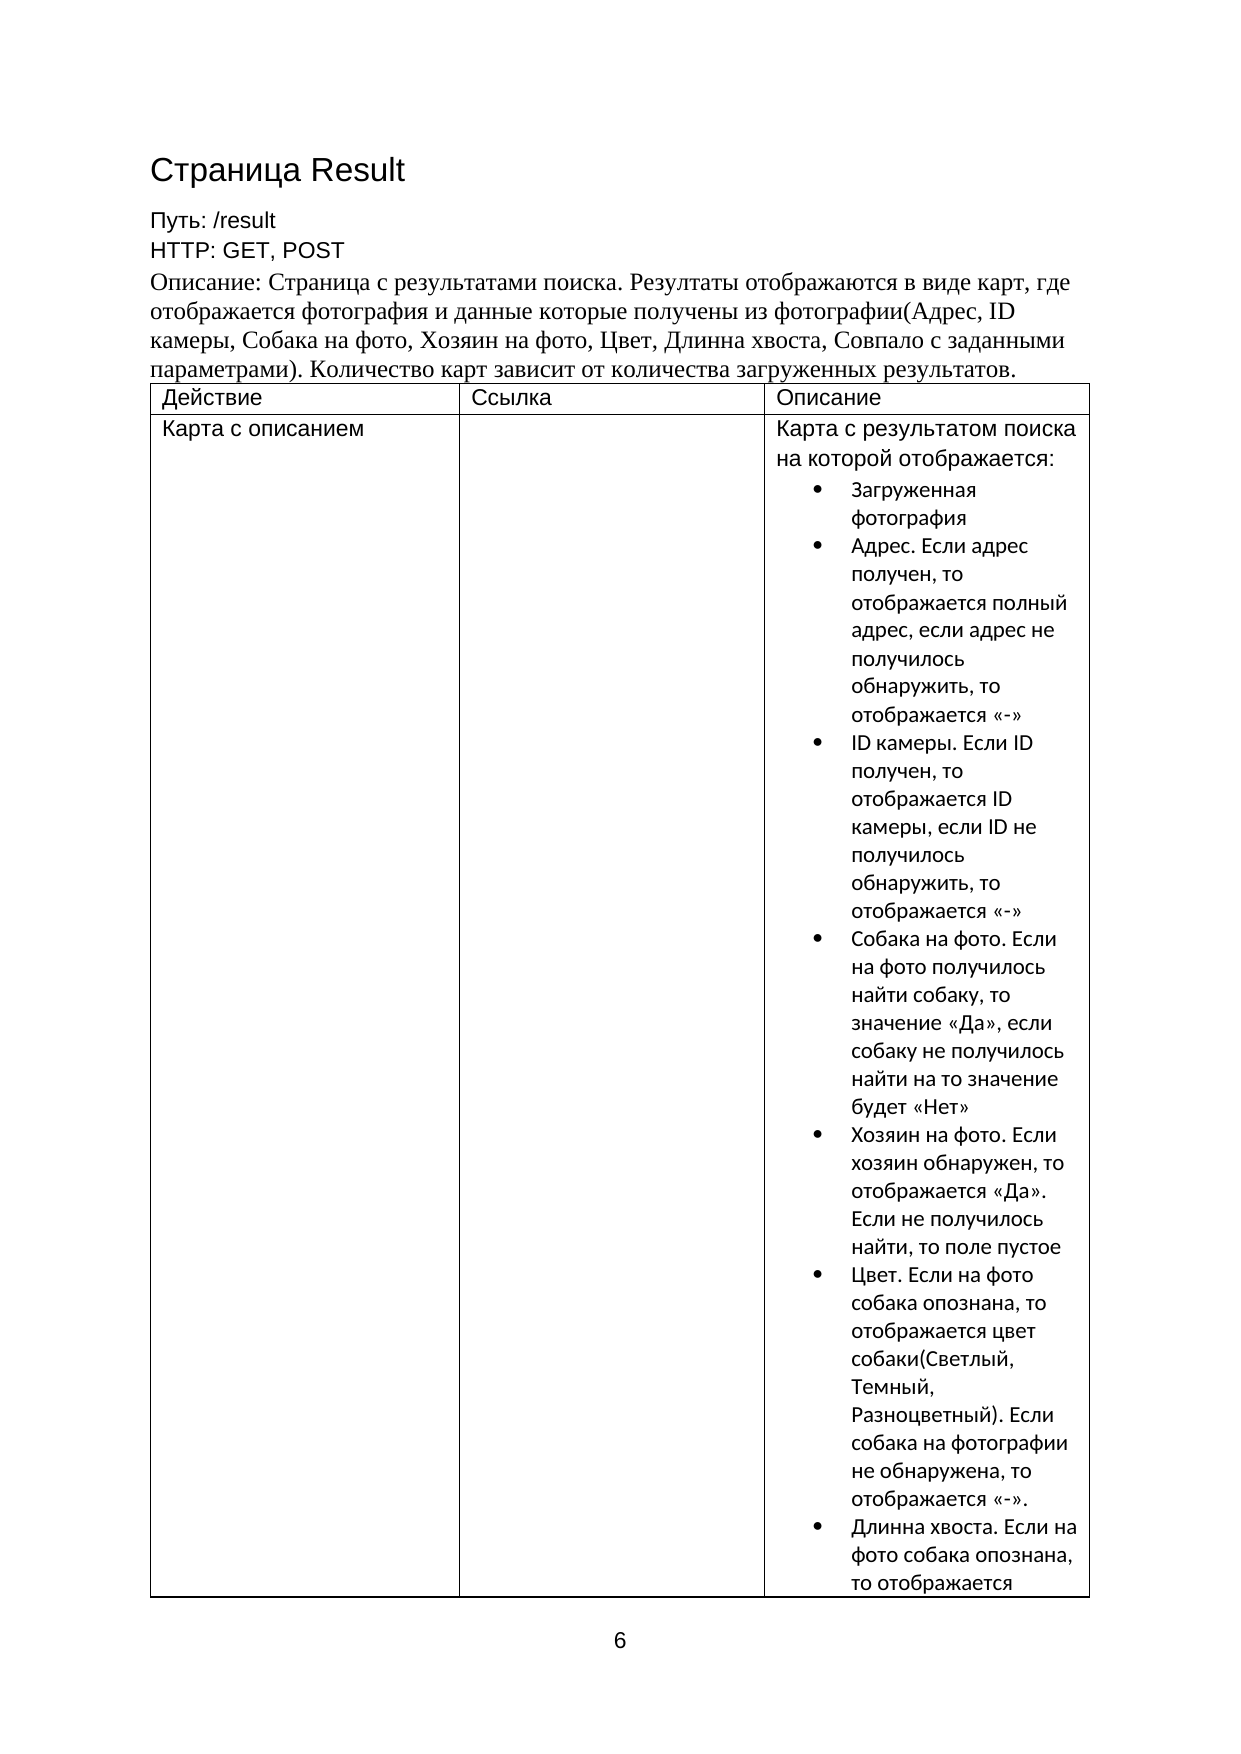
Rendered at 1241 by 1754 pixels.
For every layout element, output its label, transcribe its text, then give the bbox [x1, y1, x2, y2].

text Путь: /result [150, 207, 1090, 233]
table_cell [460, 415, 764, 1596]
text HTTP: GET, POST [150, 237, 1090, 263]
table_header Ссылка [460, 384, 764, 414]
table_cell Карта с описанием [151, 415, 459, 1596]
text Описание: Страница с результатами поиска. Резултаты отображаются в виде карт, где отображается фотография и данные которые получены из фотографии(Адрес, ID камеры, Собака на фото, Хозяин на фото, Цвет, Длинна хвоста, Совпало с заданными параметрами). Количество карт зависит от количества загруженных результатов. [150, 267, 1090, 383]
table_header Действие [151, 384, 459, 414]
table_header Описание [765, 384, 1089, 414]
subtitle Страница Result [150, 150, 1090, 188]
